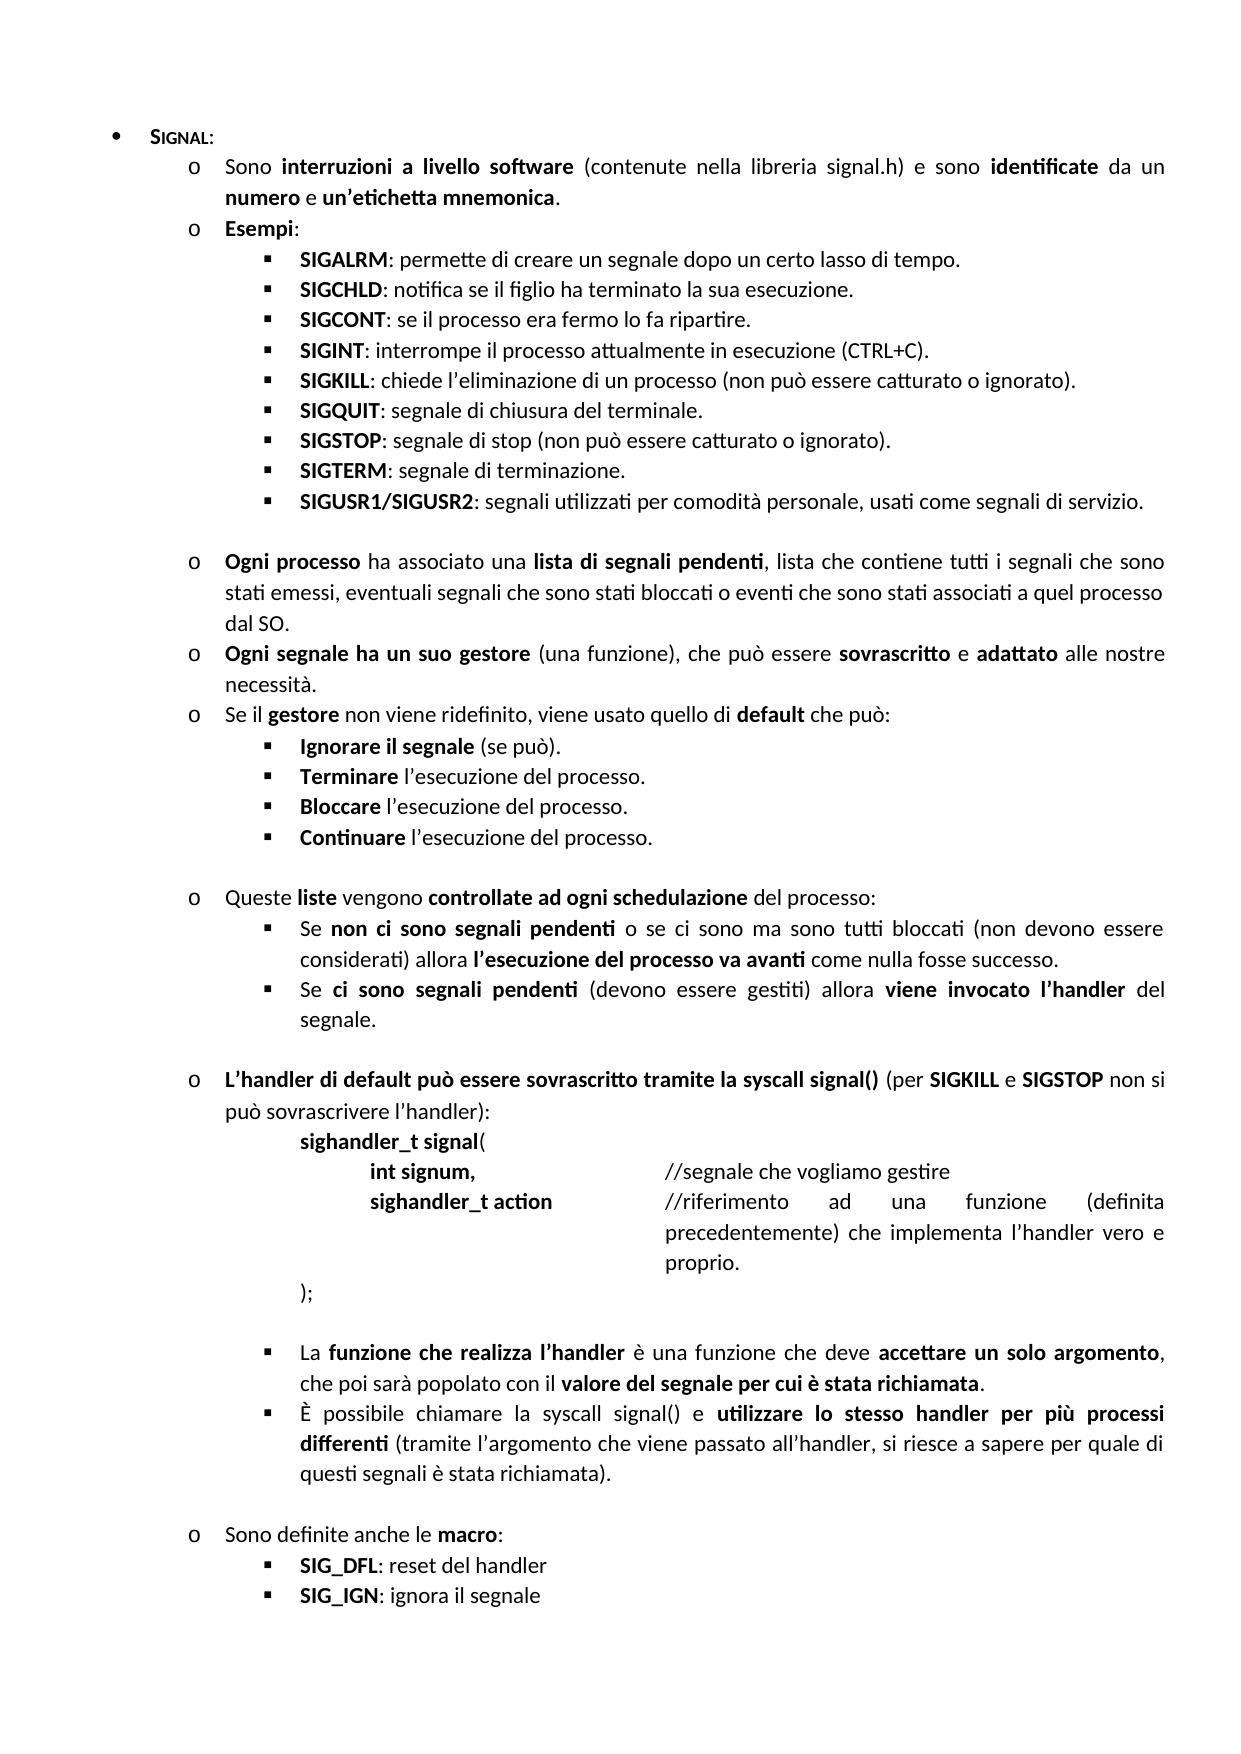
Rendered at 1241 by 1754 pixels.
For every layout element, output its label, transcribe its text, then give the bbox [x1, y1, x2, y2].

list sighandler_t action //riferimento ad una funzione (definita precedentemente) che implementa l’handler vero e proprio. [370, 1187, 1165, 1276]
list Se non ci sono segnali pendenti o se ci sono ma sono tutti bloccati (non devono essere considerati) allora l’esecuzione del processo va avanti come nulla fosse successo. [262, 914, 1165, 973]
list Ogni segnale ha un suo gestore (una funzione), che può essere sovrascritto e adattato alle nostre necessità. [187, 639, 1165, 698]
list Se il gestore non viene ridefinito, viene usato quello di default che può: [187, 701, 1165, 730]
list Ignorare il segnale (se può). [262, 732, 1165, 760]
list sighandler_t signal( [300, 1127, 1165, 1155]
list Bloccare l’esecuzione del processo. [262, 792, 1165, 820]
list SIGCHLD: notifica se il figlio ha terminato la sua esecuzione. [262, 275, 1165, 303]
list Continuare l’esecuzione del processo. [262, 823, 1165, 851]
list SIGALRM: permette di creare un segnale dopo un certo lasso di tempo. [262, 245, 1165, 273]
list Sono interruzioni a livello software (contenute nella libreria signal.h) e sono identificate da un numero e un’etichetta mnemonica. [187, 152, 1165, 211]
list ); [300, 1278, 1165, 1306]
list Signal: [112, 122, 1165, 150]
list La funzione che realizza l’handler è una funzione che deve accettare un solo argomento, che poi sarà popolato con il valore del segnale per cui è stata richiamata. [262, 1338, 1165, 1397]
list SIGSTOP: segnale di stop (non può essere catturato o ignorato). [262, 426, 1165, 454]
list È possibile chiamare la syscall signal() e utilizzare lo stesso handler per più processi differenti (tramite l’argomento che viene passato all’handler, si riesce a sapere per quale di questi segnali è stata richiamata). [262, 1399, 1165, 1487]
list L’handler di default può essere sovrascritto tramite la syscall signal() (per SIGKILL e SIGSTOP non si può sovrascrivere l’handler): [187, 1066, 1165, 1125]
list Queste liste vengono controllate ad ogni schedulazione del processo: [187, 883, 1165, 912]
list SIGKILL: chiede l’eliminazione di un processo (non può essere catturato o ignorato). [262, 366, 1165, 394]
list Sono definite anche le macro: [187, 1520, 1165, 1549]
list SIGTERM: segnale di terminazione. [262, 457, 1165, 484]
list SIG_DFL: reset del handler [262, 1551, 1165, 1579]
list Terminare l’esecuzione del processo. [262, 762, 1165, 790]
list int signum, //segnale che vogliamo gestire [300, 1157, 1165, 1185]
list SIG_IGN: ignora il segnale [262, 1581, 1165, 1609]
list SIGCONT: se il processo era fermo lo fa ripartire. [262, 306, 1165, 333]
list SIGUSR1/SIGUSR2: segnali utilizzati per comodità personale, usati come segnali di servizio. [262, 487, 1165, 515]
list SIGINT: interrompe il processo attualmente in esecuzione (CTRL+C). [262, 336, 1165, 364]
list SIGQUIT: segnale di chiusura del terminale. [262, 396, 1165, 424]
list Ogni processo ha associato una lista di segnali pendenti, lista che contiene tutti i segnali che sono stati emessi, eventuali segnali che sono stati bloccati o eventi che sono stati associati a quel processo dal SO. [187, 547, 1165, 637]
list Esempi: [187, 214, 1165, 243]
list Se ci sono segnali pendenti (devono essere gestiti) allora viene invocato l’handler del segnale. [262, 975, 1165, 1033]
